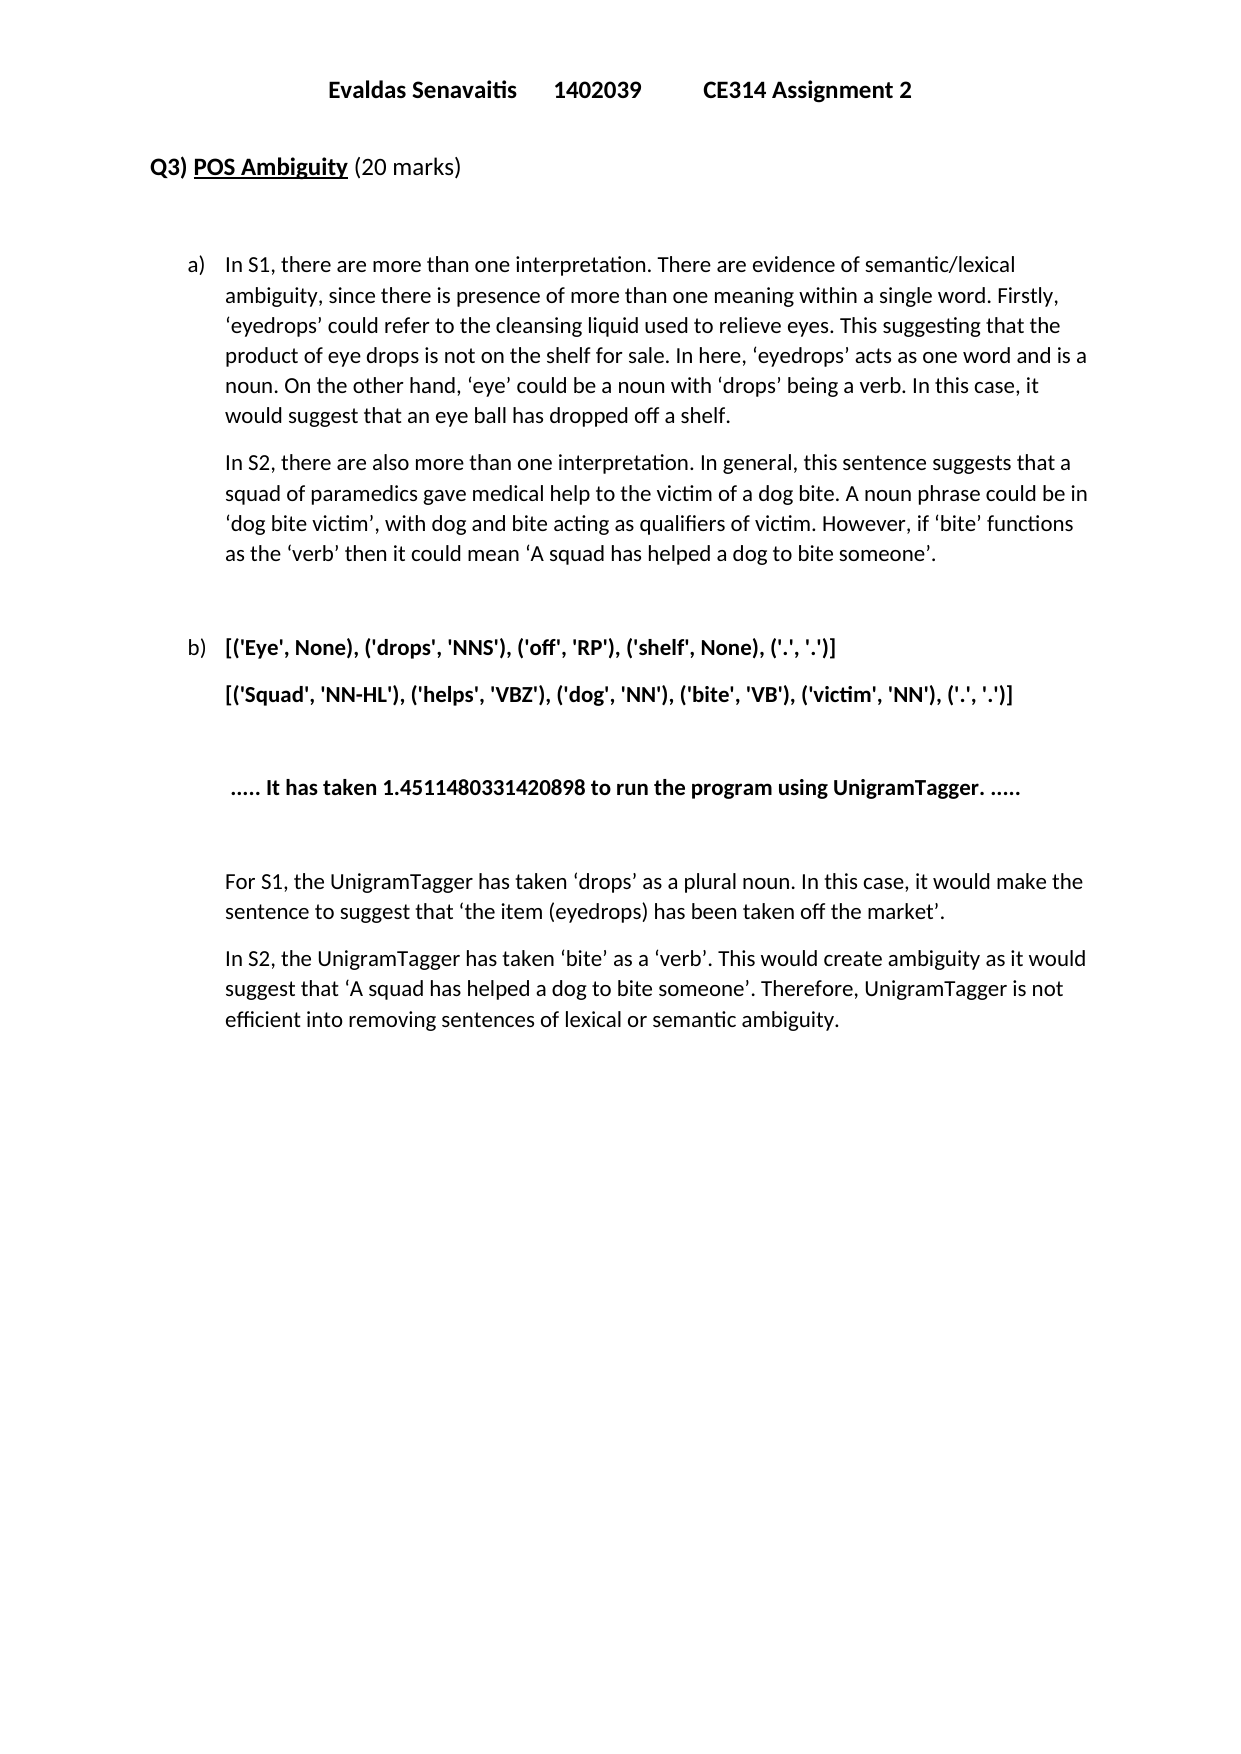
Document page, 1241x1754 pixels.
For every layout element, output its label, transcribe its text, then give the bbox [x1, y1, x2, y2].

list In S1, there are more than one interpretation. There are evidence of semantic/lexical ambiguity, since there is presence of more than one meaning within a single word. Firstly, ‘eyedrops’ could refer to the cleansing liquid used to relieve eyes. This suggesting that the product of eye drops is not on the shelf for sale. In here, ‘eyedrops’ acts as one word and is a noun. On the other hand, ‘eye’ could be a noun with ‘drops’ being a verb. In this case, it would suggest that an eye ball has dropped off a shelf. [187, 251, 1090, 429]
list [('Eye', None), ('drops', 'NNS'), ('off', 'RP'), ('shelf', None), ('.', '.')] [187, 633, 1090, 661]
text [('Squad', 'NN-HL'), ('helps', 'VBZ'), ('dog', 'NN'), ('bite', 'VB'), ('victim', 'NN'), ('.', '.')] [150, 680, 1090, 708]
text In S2, the UnigramTagger has taken ‘bite’ as a ‘verb’. This would create ambiguity as it would suggest that ‘A squad has helped a dog to bite someone’. Therefore, UnigramTagger is not efficient into removing sentences of lexical or semantic ambiguity. [225, 944, 1090, 1033]
text ..... It has taken 1.4511480331420898 to run the program using UnigramTagger. ..... [150, 773, 1090, 801]
text For S1, the UnigramTagger has taken ‘drops’ as a plural noun. In this case, it would make the sentence to suggest that ‘the item (eyedrops) has been taken off the market’. [225, 867, 1090, 925]
text Q3) POS Ambiguity (20 marks) [150, 151, 1090, 182]
text In S2, there are also more than one interpretation. In general, this sentence suggests that a squad of paramedics gave medical help to the victim of a dog bite. A noun phrase could be in ‘dog bite victim’, with dog and bite acting as qualifiers of victim. However, if ‘bite’ functions as the ‘verb’ then it could mean ‘A squad has helped a dog to bite someone’. [225, 448, 1090, 567]
